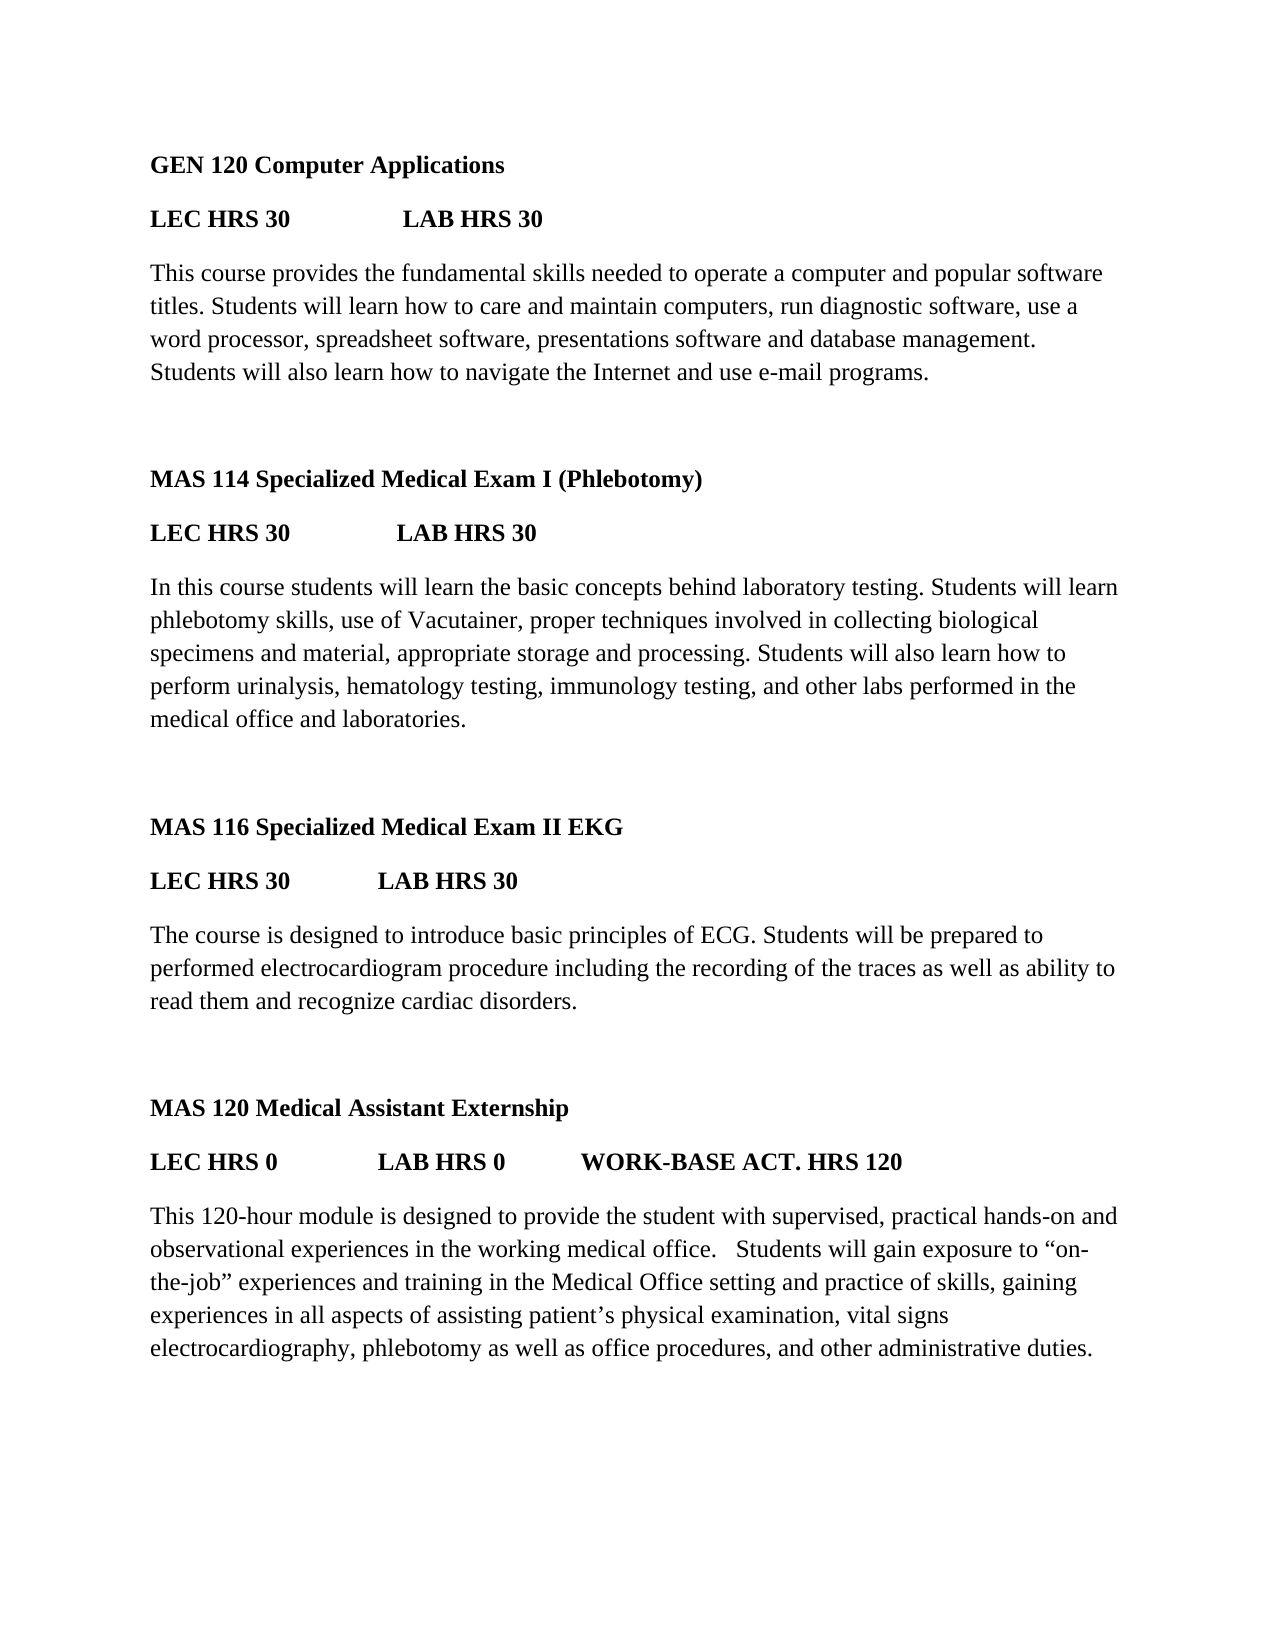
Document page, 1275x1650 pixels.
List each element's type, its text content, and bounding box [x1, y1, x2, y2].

text In this course students will learn the basic concepts behind laboratory testing. Students will learn phlebotomy skills, use of Vacutainer, proper techniques involved in collecting biological specimens and material, appropriate storage and processing. Students will also learn how to perform urinalysis, hematology testing, immunology testing, and other labs performed in the medical office and laboratories. [150, 572, 1125, 733]
text MAS 114 Specialized Medical Exam I (Phlebotomy) [150, 464, 1125, 493]
text LEC HRS 30 LAB HRS 30 [150, 518, 1125, 547]
text GEN 120 Computer Applications [150, 150, 1125, 179]
text MAS 116 Specialized Medical Exam II EKG [150, 812, 1125, 841]
text LEC HRS 0 LAB HRS 0 WORK-BASE ACT. HRS 120 [150, 1147, 1125, 1176]
text LEC HRS 30 LAB HRS 30 [150, 866, 1125, 894]
text This 120-hour module is designed to provide the student with supervised, practical hands-on and observational experiences in the working medical office. Students will gain exposure to “on-the-job” experiences and training in the Medical Office setting and practice of skills, gaining experiences in all aspects of assisting patient’s physical examination, vital signs electrocardiography, phlebotomy as well as office procedures, and other administrative duties. [150, 1201, 1125, 1362]
text MAS 120 Medical Assistant Externship [150, 1093, 1125, 1122]
text LEC HRS 30 LAB HRS 30 [150, 204, 1125, 233]
text This course provides the fundamental skills needed to operate a computer and popular software titles. Students will learn how to care and maintain computers, run diagnostic software, use a word processor, spreadsheet software, presentations software and database management. Students will also learn how to navigate the Internet and use e-mail programs. [150, 258, 1125, 386]
text The course is designed to introduce basic principles of ECG. Students will be prepared to performed electrocardiogram procedure including the recording of the traces as well as ability to read them and recognize cardiac disorders. [150, 920, 1125, 1014]
